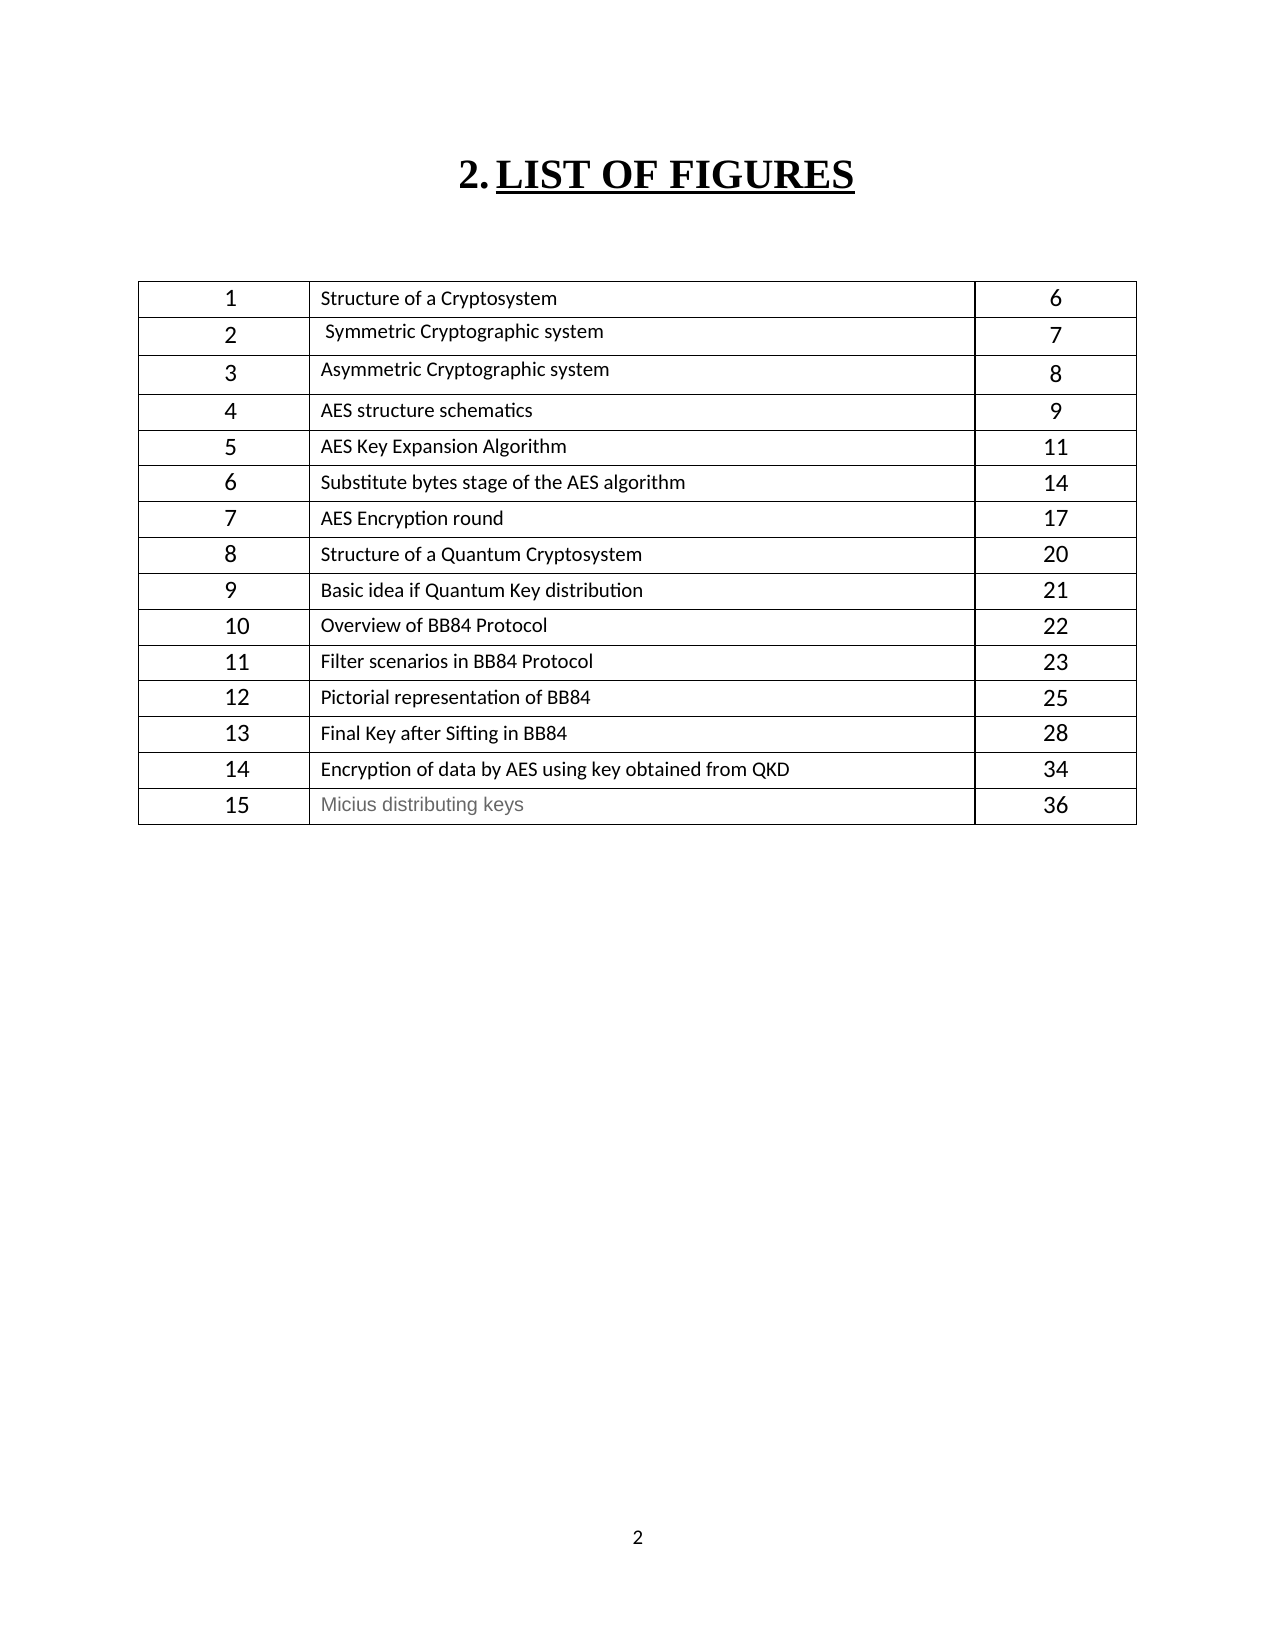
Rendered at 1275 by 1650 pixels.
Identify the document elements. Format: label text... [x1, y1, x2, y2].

table_cell 17 [976, 502, 1136, 537]
table_cell [139, 431, 309, 465]
list LIST OF FIGURES [187, 150, 1125, 198]
table_cell Filter scenarios in BB84 Protocol [310, 646, 974, 680]
table_cell 22 [976, 610, 1136, 644]
table_header Structure of a Cryptosystem [310, 282, 974, 317]
table_cell [139, 466, 309, 501]
table_cell Pictorial representation of BB84 [310, 681, 974, 716]
table_cell Structure of a Quantum Cryptosystem [310, 538, 974, 573]
table_cell [139, 395, 309, 429]
table_cell Symmetric Cryptographic system [310, 318, 974, 355]
table_cell AES structure schematics [310, 395, 974, 429]
table_cell Encryption of data by AES using key obtained from QKD [310, 753, 974, 788]
table_cell Substitute bytes stage of the AES algorithm [310, 466, 974, 501]
table_cell 28 [976, 717, 1136, 752]
table_cell [139, 646, 309, 680]
table_cell AES Key Expansion Algorithm [310, 431, 974, 465]
table_header 6 [976, 282, 1136, 317]
table_cell [139, 356, 309, 394]
table_cell 25 [976, 681, 1136, 716]
table_cell [139, 502, 309, 537]
table_cell 21 [976, 574, 1136, 609]
table_cell Overview of BB84 Protocol [310, 610, 974, 644]
table_cell 11 [976, 431, 1136, 465]
table_cell [139, 753, 309, 788]
table_cell [139, 318, 309, 355]
table_cell 20 [976, 538, 1136, 573]
table_cell 23 [976, 646, 1136, 680]
table_header [139, 282, 309, 317]
table_cell Basic idea if Quantum Key distribution [310, 574, 974, 609]
table_cell 9 [976, 395, 1136, 429]
table_cell [139, 717, 309, 752]
table_cell 7 [976, 318, 1136, 355]
table_cell [139, 681, 309, 716]
table_cell [139, 538, 309, 573]
table_cell Micius distributing keys [310, 789, 974, 824]
table_cell 8 [976, 356, 1136, 394]
table_cell [139, 610, 309, 644]
table_cell [139, 789, 309, 824]
table_cell 14 [976, 466, 1136, 501]
table_cell 34 [976, 753, 1136, 788]
table_cell Asymmetric Cryptographic system [310, 356, 974, 394]
table_cell Final Key after Sifting in BB84 [310, 717, 974, 752]
table_cell AES Encryption round [310, 502, 974, 537]
table_cell 36 [976, 789, 1136, 824]
table_cell [139, 574, 309, 609]
